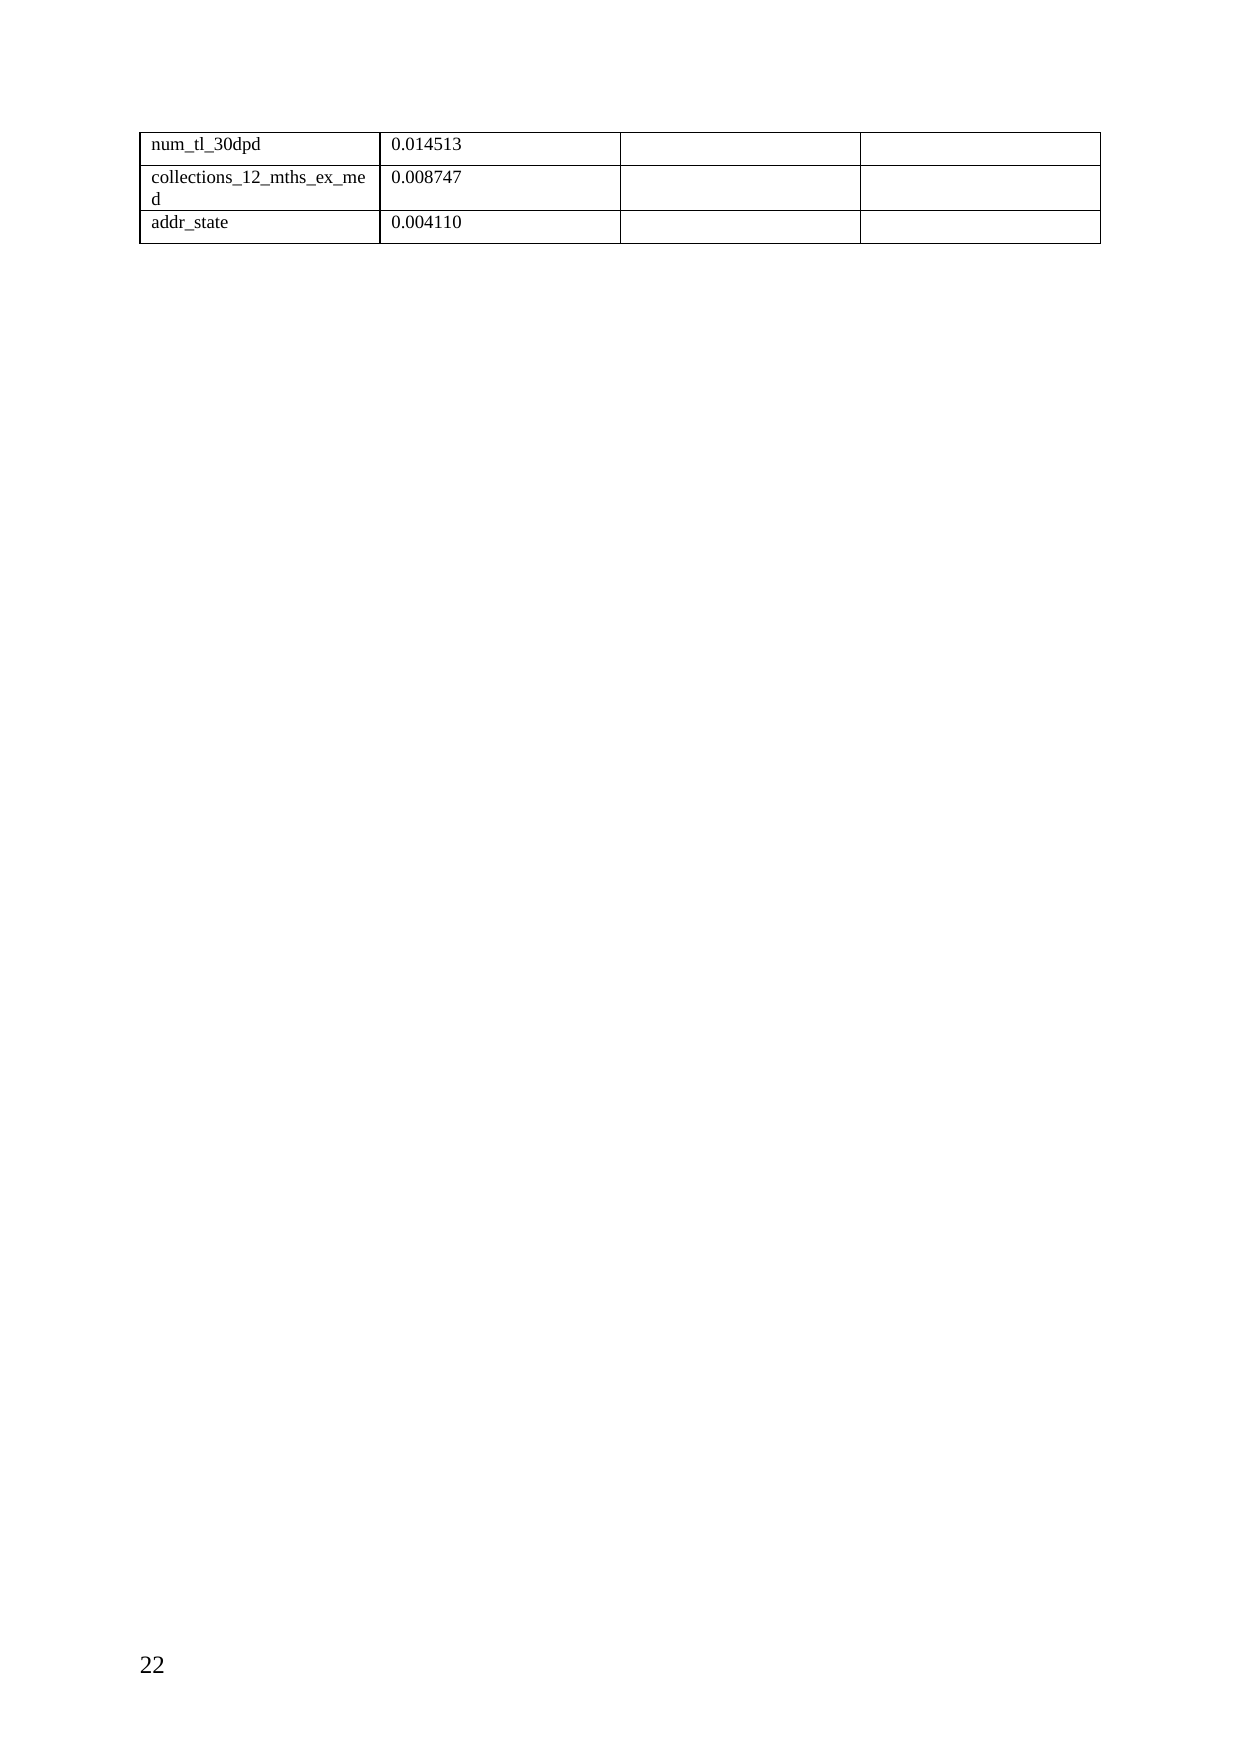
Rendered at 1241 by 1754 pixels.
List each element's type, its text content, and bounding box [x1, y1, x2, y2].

table_cell [621, 211, 860, 243]
table_cell 0.004110 [381, 211, 620, 243]
table_cell 0.008747 [381, 166, 620, 209]
table_cell [861, 166, 1100, 209]
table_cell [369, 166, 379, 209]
table_cell addr_state [141, 211, 379, 243]
table_cell 0.014513 [381, 133, 620, 165]
table_cell [861, 133, 1100, 165]
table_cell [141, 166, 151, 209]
table_cell num_tl_30dpd [141, 133, 379, 165]
table_cell [621, 166, 860, 209]
table_cell [861, 211, 1100, 243]
table_cell [621, 133, 860, 165]
